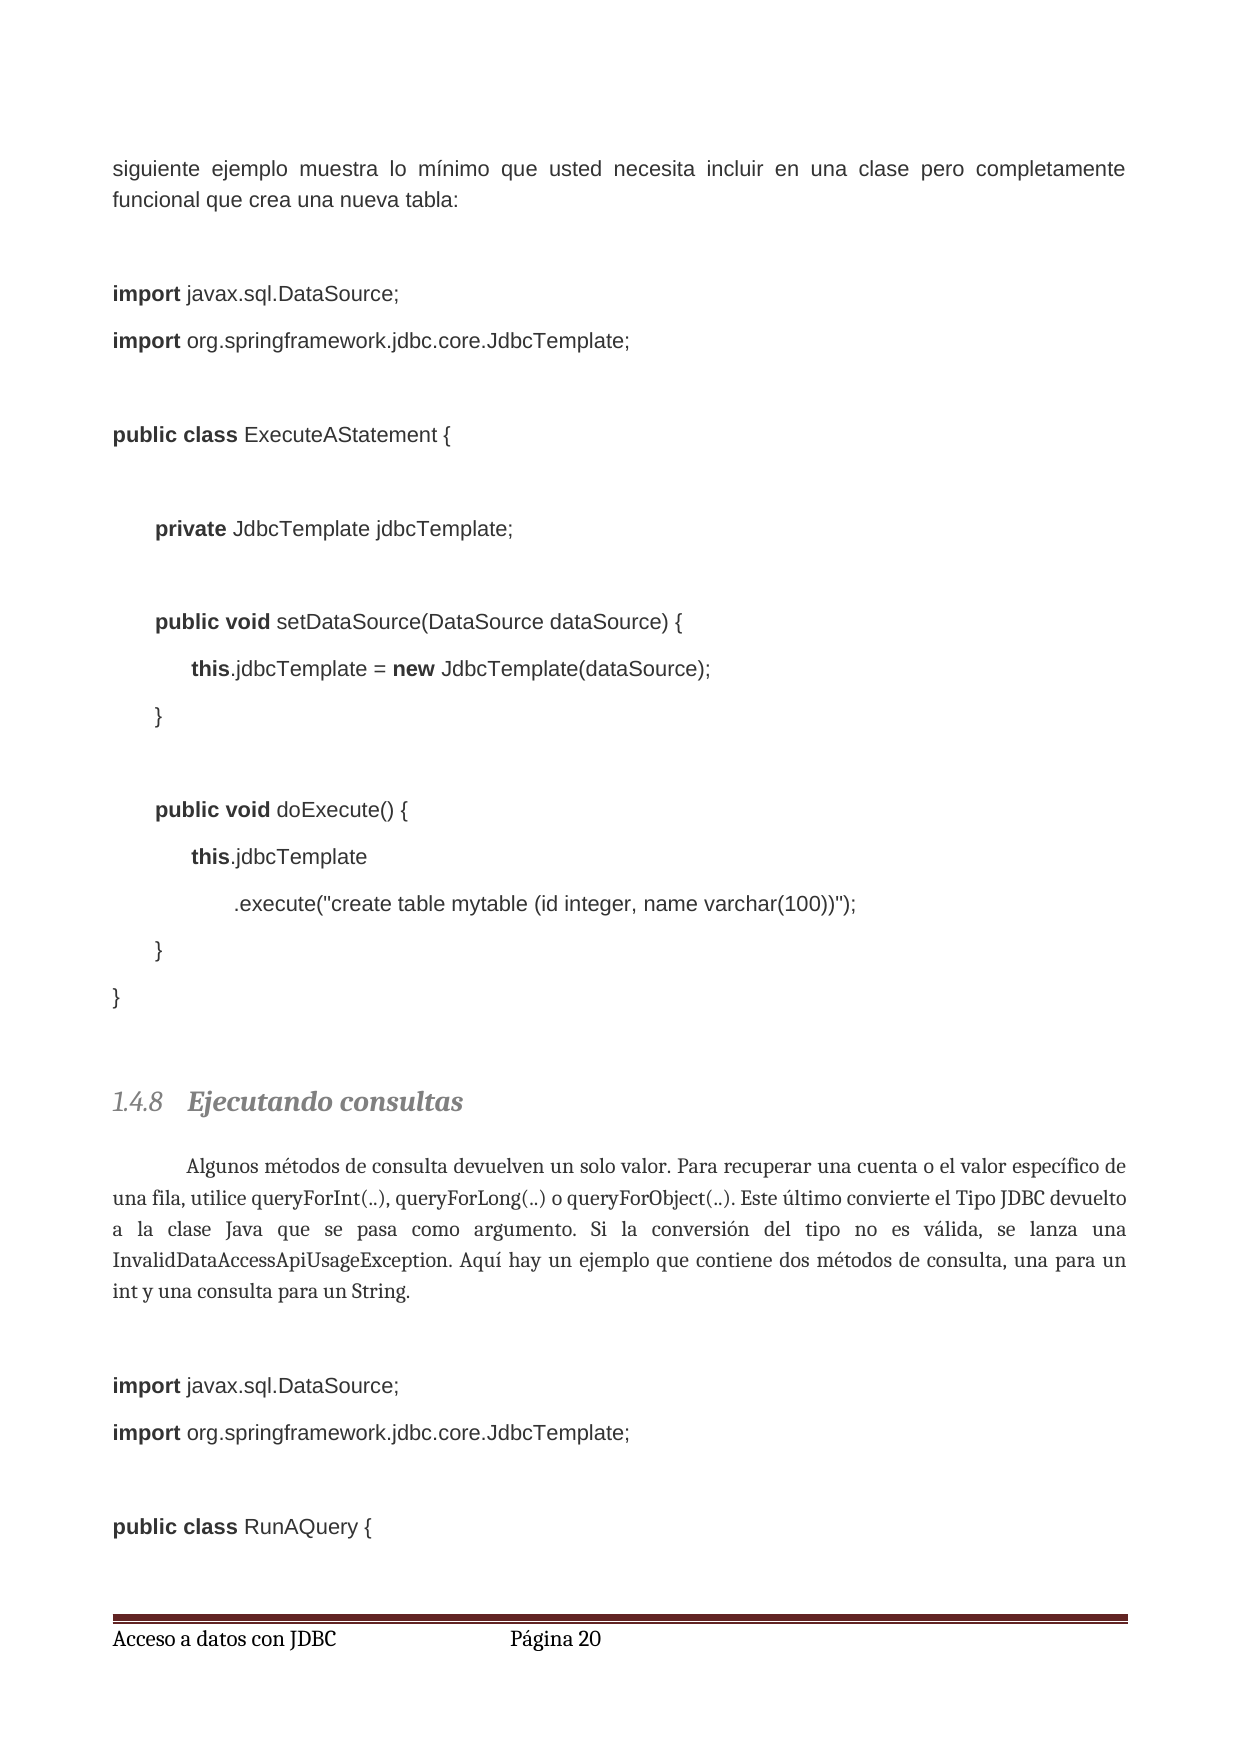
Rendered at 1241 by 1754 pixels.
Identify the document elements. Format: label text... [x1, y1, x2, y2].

text private JdbcTemplate jdbcTemplate; [112, 509, 1128, 541]
text .execute("create table mytable (id integer, name varchar(100))"); [112, 884, 1128, 916]
text public class ExecuteAStatement { [112, 416, 1128, 447]
text import javax.sql.DataSource; [112, 275, 1128, 306]
text import org.springframework.jdbc.core.JdbcTemplate; [112, 322, 1128, 353]
text import javax.sql.DataSource; [112, 1367, 1128, 1398]
text public void setDataSource(DataSource dataSource) { [112, 603, 1128, 634]
text import org.springframework.jdbc.core.JdbcTemplate; [112, 1414, 1128, 1445]
text this.jdbcTemplate = new JdbcTemplate(dataSource); [112, 650, 1128, 681]
text } [112, 697, 1128, 728]
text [112, 150, 1128, 212]
text } [112, 978, 1128, 1009]
subtitle Ejecutando consultas [112, 1085, 1128, 1119]
text } [112, 931, 1128, 962]
text public class RunAQuery { [112, 1507, 1128, 1539]
text this.jdbcTemplate [112, 837, 1128, 869]
text public void doExecute() { [112, 791, 1128, 822]
text Algunos métodos de consulta devuelven un solo valor. Para recuperar una cuenta o el valor específico de una fila, utilice queryForInt(..), queryForLong(..) o queryForObject(..). Este último convierte el Tipo JDBC devuelto a la clase Java que se pasa como argumento. Si la conversión del tipo no es válida, se lanza una InvalidDataAccessApiUsageException. Aquí hay un ejemplo que contiene dos métodos de consulta, una para un int y una consulta para un String. [112, 1148, 1128, 1304]
